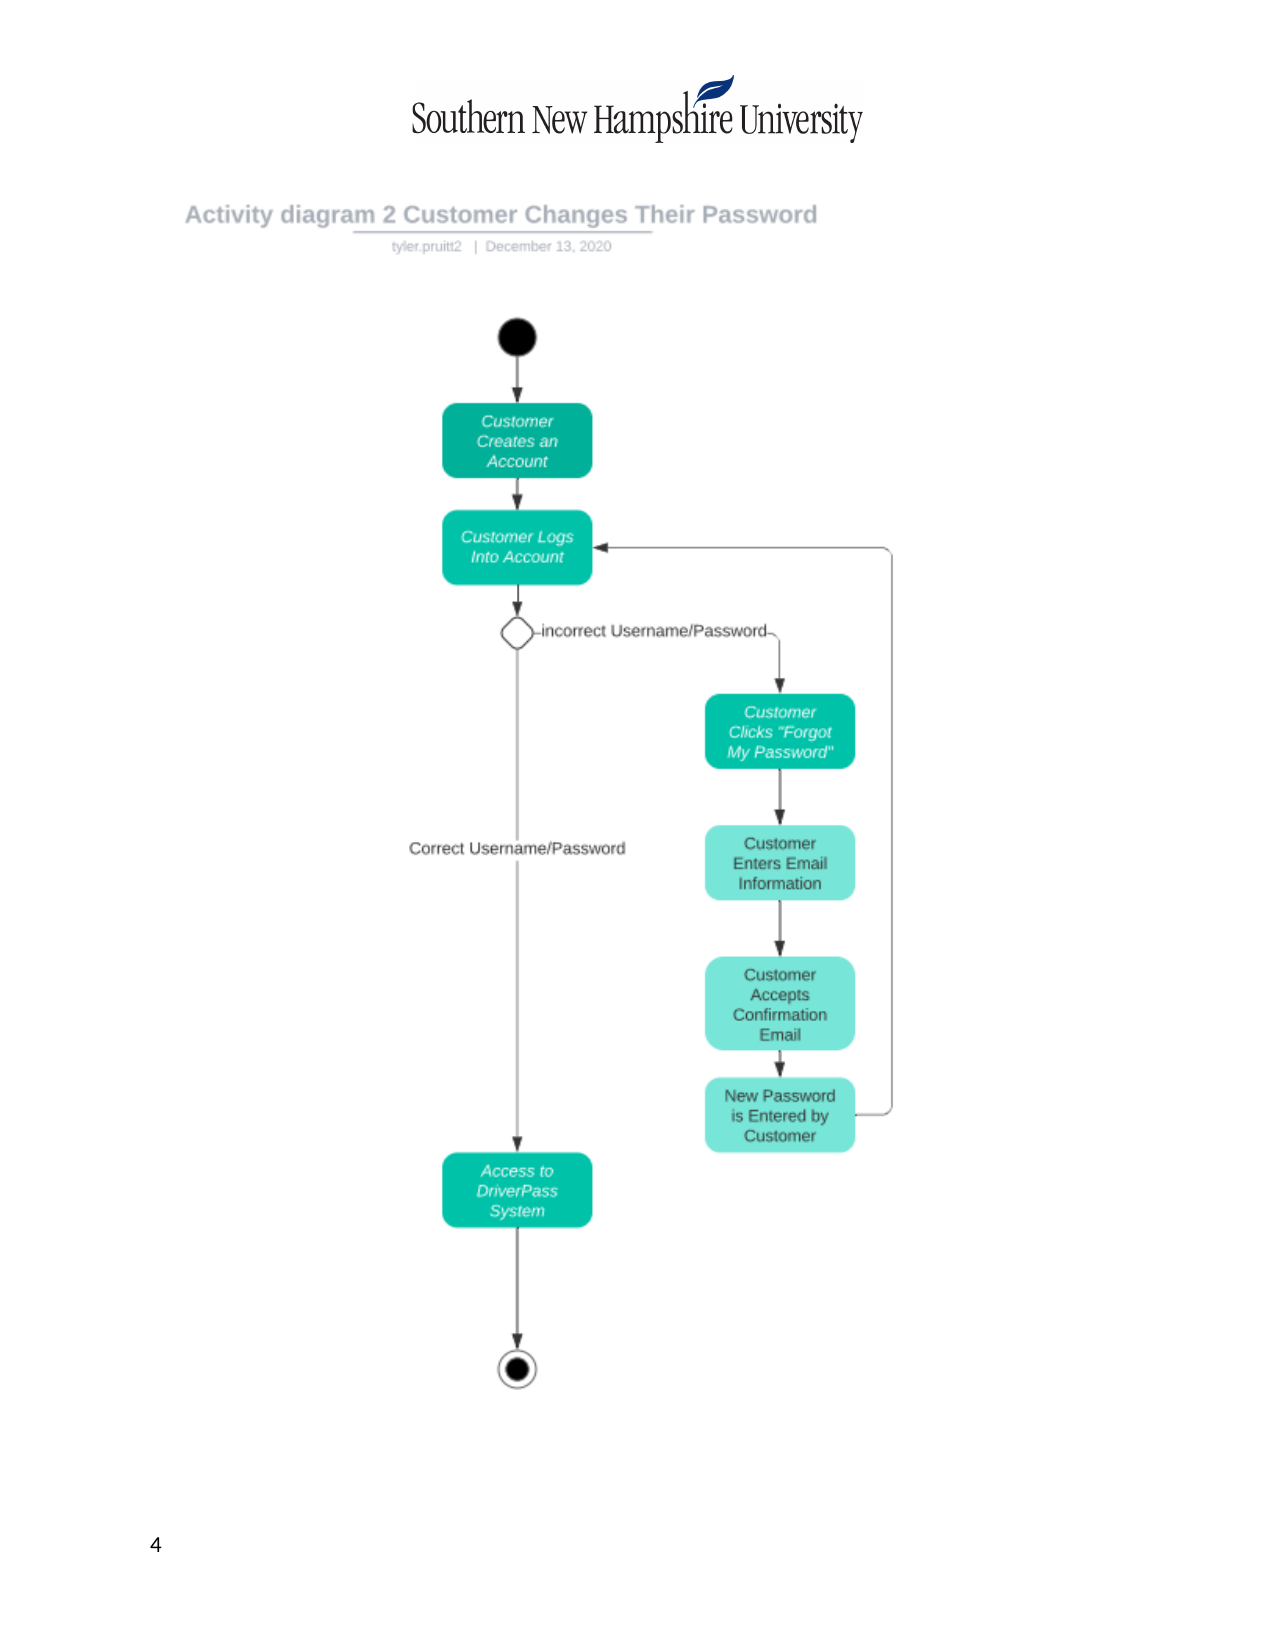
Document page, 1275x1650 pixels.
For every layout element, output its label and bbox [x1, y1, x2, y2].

picture [150, 186, 929, 1404]
picture [412, 75, 863, 143]
